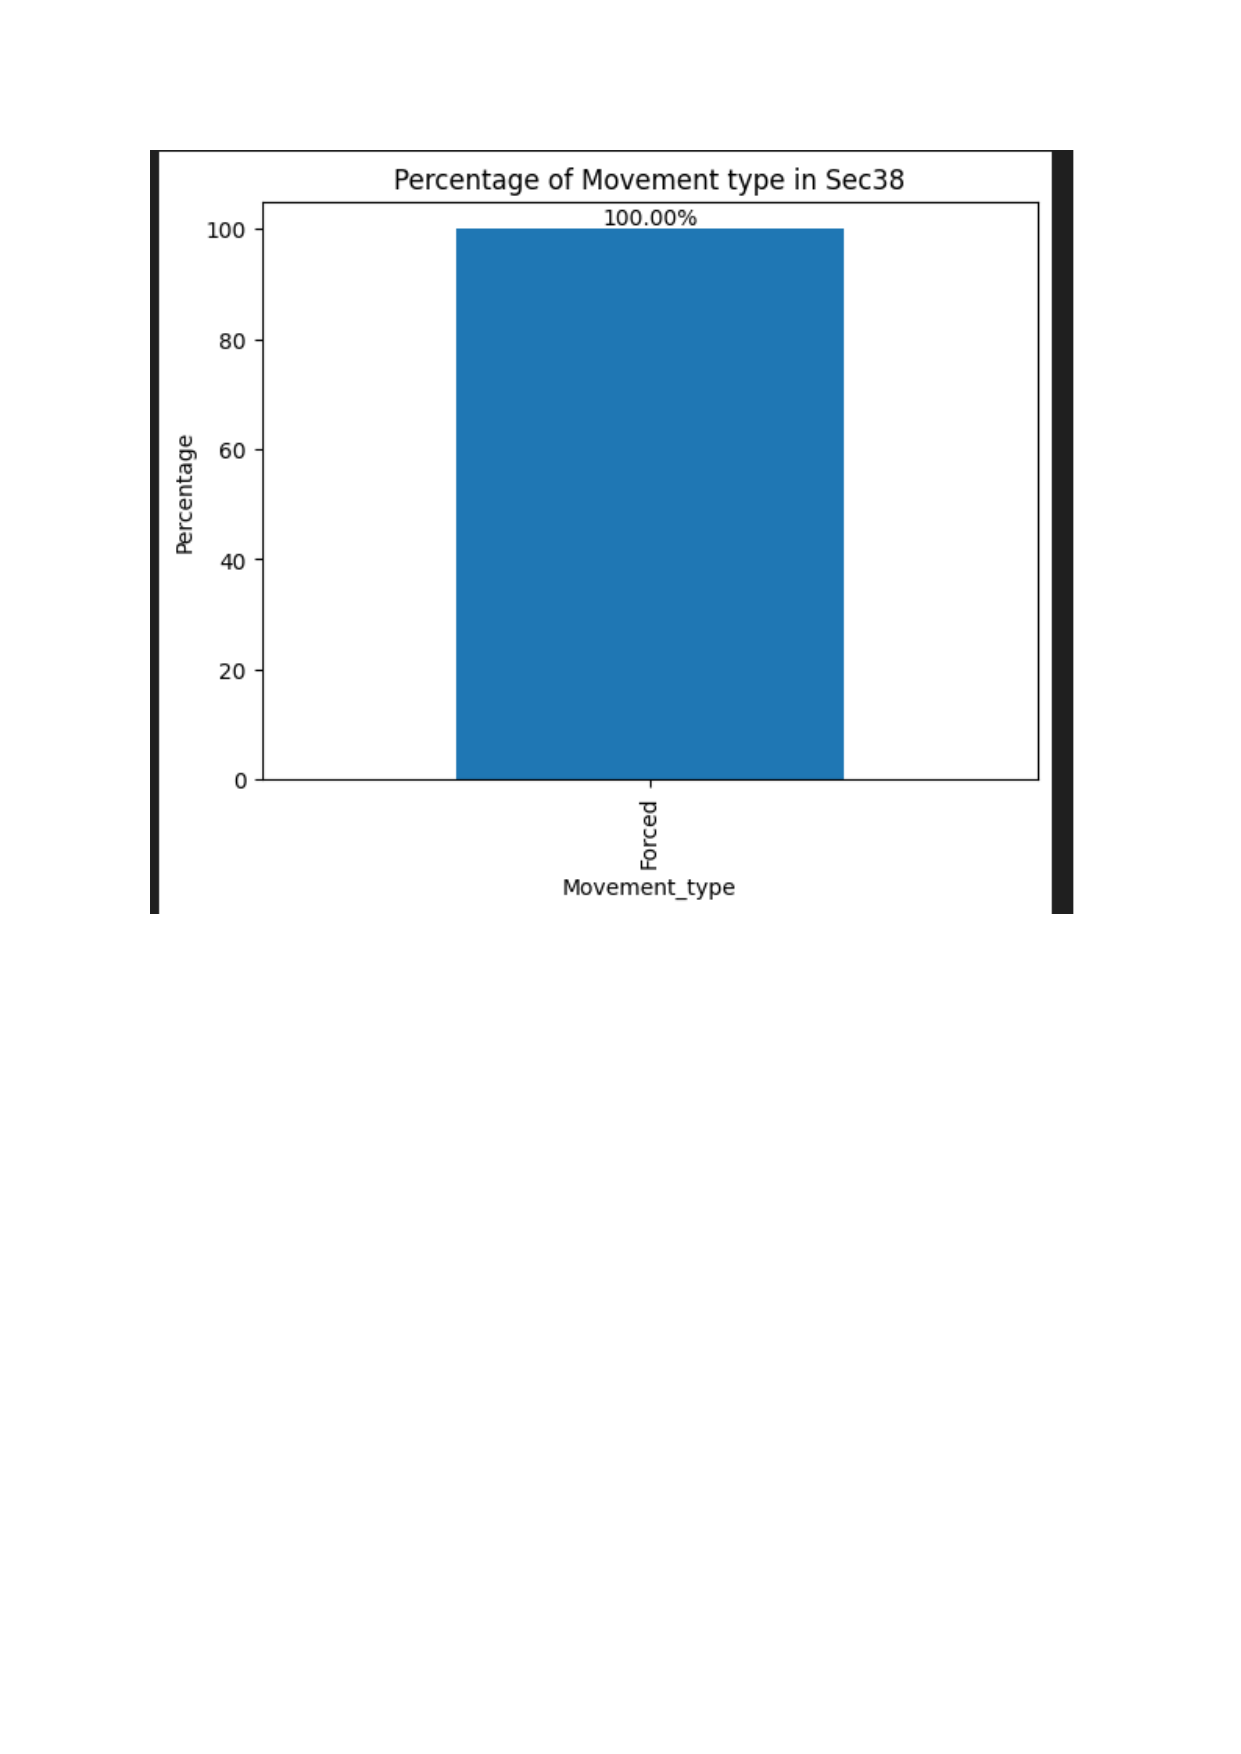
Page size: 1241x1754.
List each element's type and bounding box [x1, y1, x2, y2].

picture [150, 150, 1074, 914]
